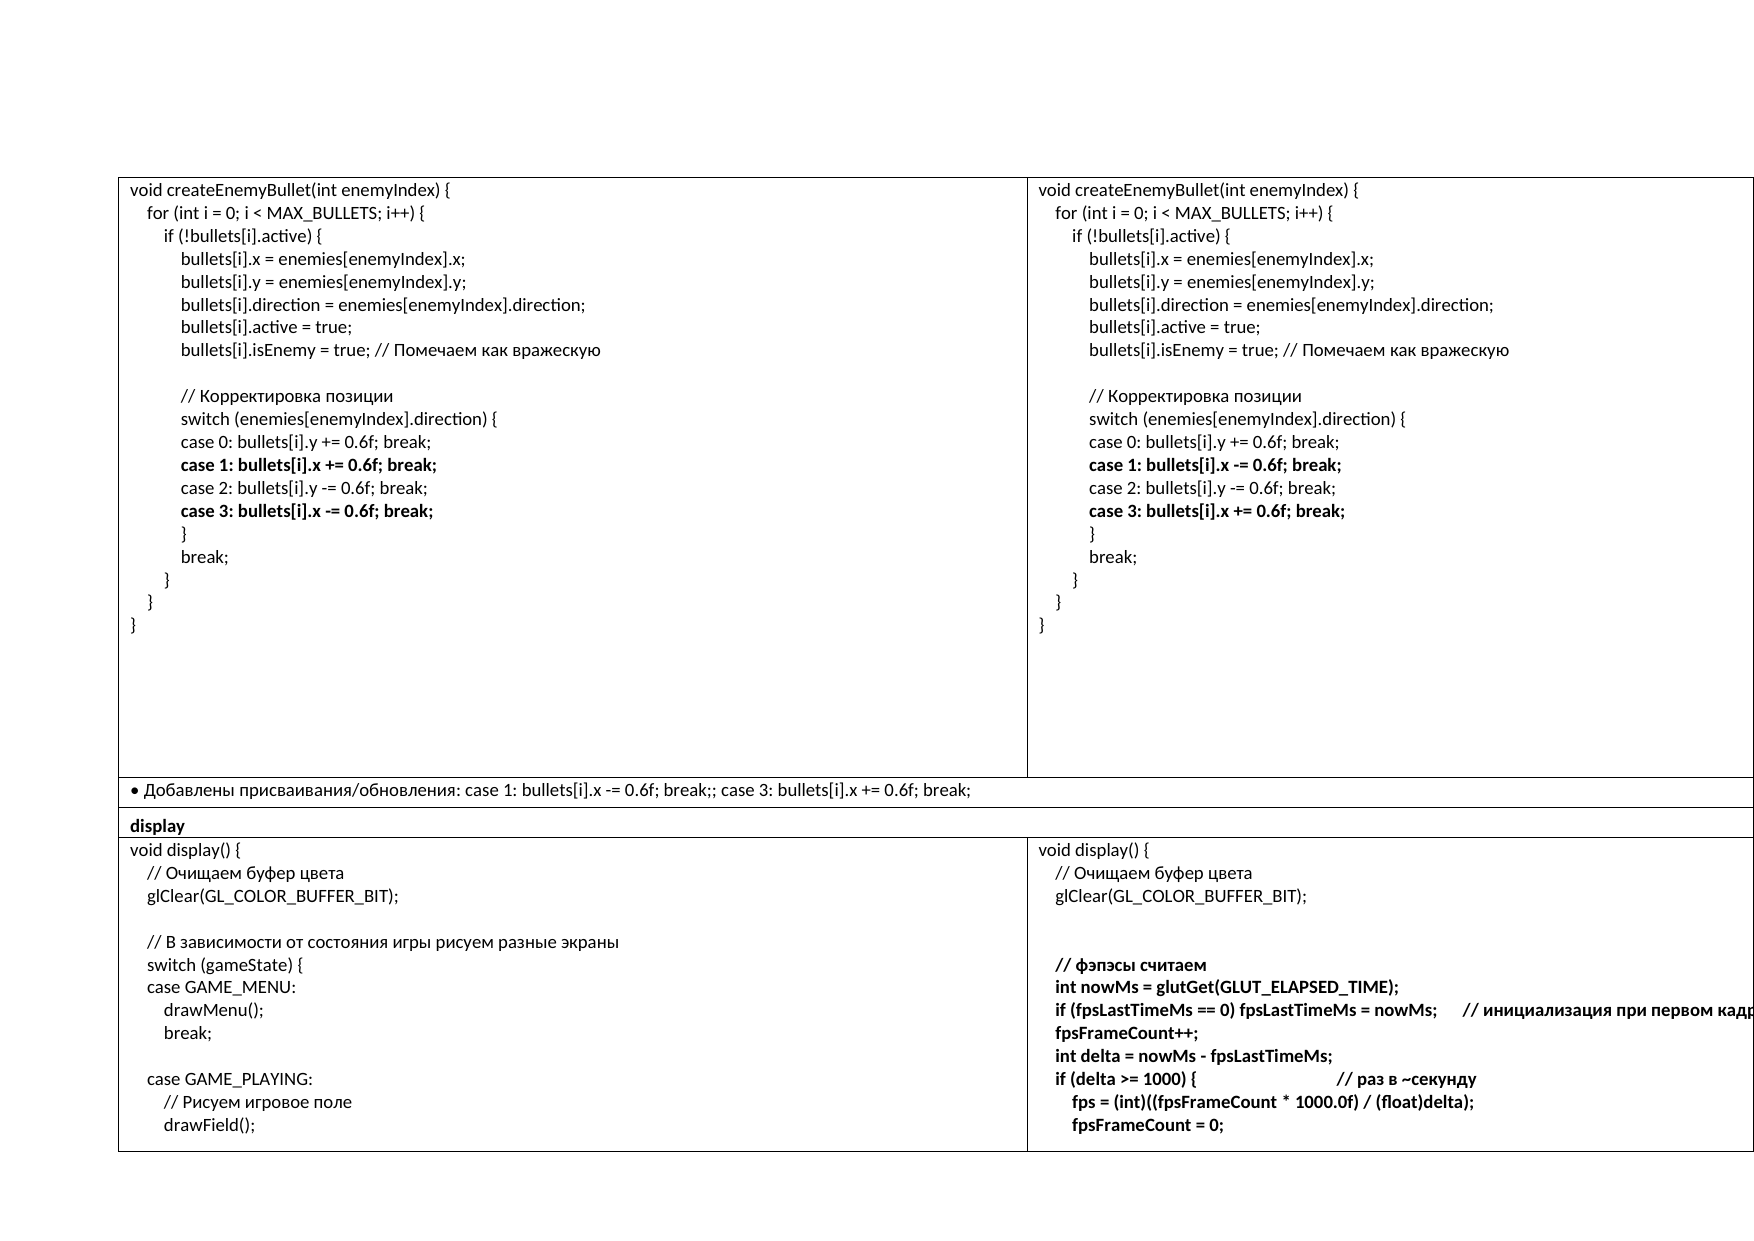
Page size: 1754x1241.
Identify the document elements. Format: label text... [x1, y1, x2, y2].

table_cell void createEnemyBullet(int enemyIndex) { for (int i = 0; i < MAX_BULLETS; i++) { if (!bullets[i].active) { bullets[i].x = enemies[enemyIndex].x; bullets[i].y = enemies[enemyIndex].y; bullets[i].direction = enemies[enemyIndex].direction; bullets[i].active = true; bullets[i].isEnemy = true; // Помечаем как вражескую // Корректировка позиции switch (enemies[enemyIndex].direction) { case 0: bullets[i].y += 0.6f; break; case 1: bullets[i].x -= 0.6f; break; case 2: bullets[i].y -= 0.6f; break; case 3: bullets[i].x += 0.6f; break; } break; } } } [1028, 178, 1753, 777]
table_cell display [119, 808, 1753, 837]
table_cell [119, 838, 1027, 1151]
table_cell void createEnemyBullet(int enemyIndex) { for (int i = 0; i < MAX_BULLETS; i++) { if (!bullets[i].active) { bullets[i].x = enemies[enemyIndex].x; bullets[i].y = enemies[enemyIndex].y; bullets[i].direction = enemies[enemyIndex].direction; bullets[i].active = true; bullets[i].isEnemy = true; // Помечаем как вражескую // Корректировка позиции switch (enemies[enemyIndex].direction) { case 0: bullets[i].y += 0.6f; break; case 1: bullets[i].x += 0.6f; break; case 2: bullets[i].y -= 0.6f; break; case 3: bullets[i].x -= 0.6f; break; } break; } } } [119, 178, 1027, 777]
table_cell • Добавлены присваивания/обновления: case 1: bullets[i].x -= 0.6f; break;; case 3: bullets[i].x += 0.6f; break; [119, 778, 1753, 807]
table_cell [1028, 838, 1753, 1151]
